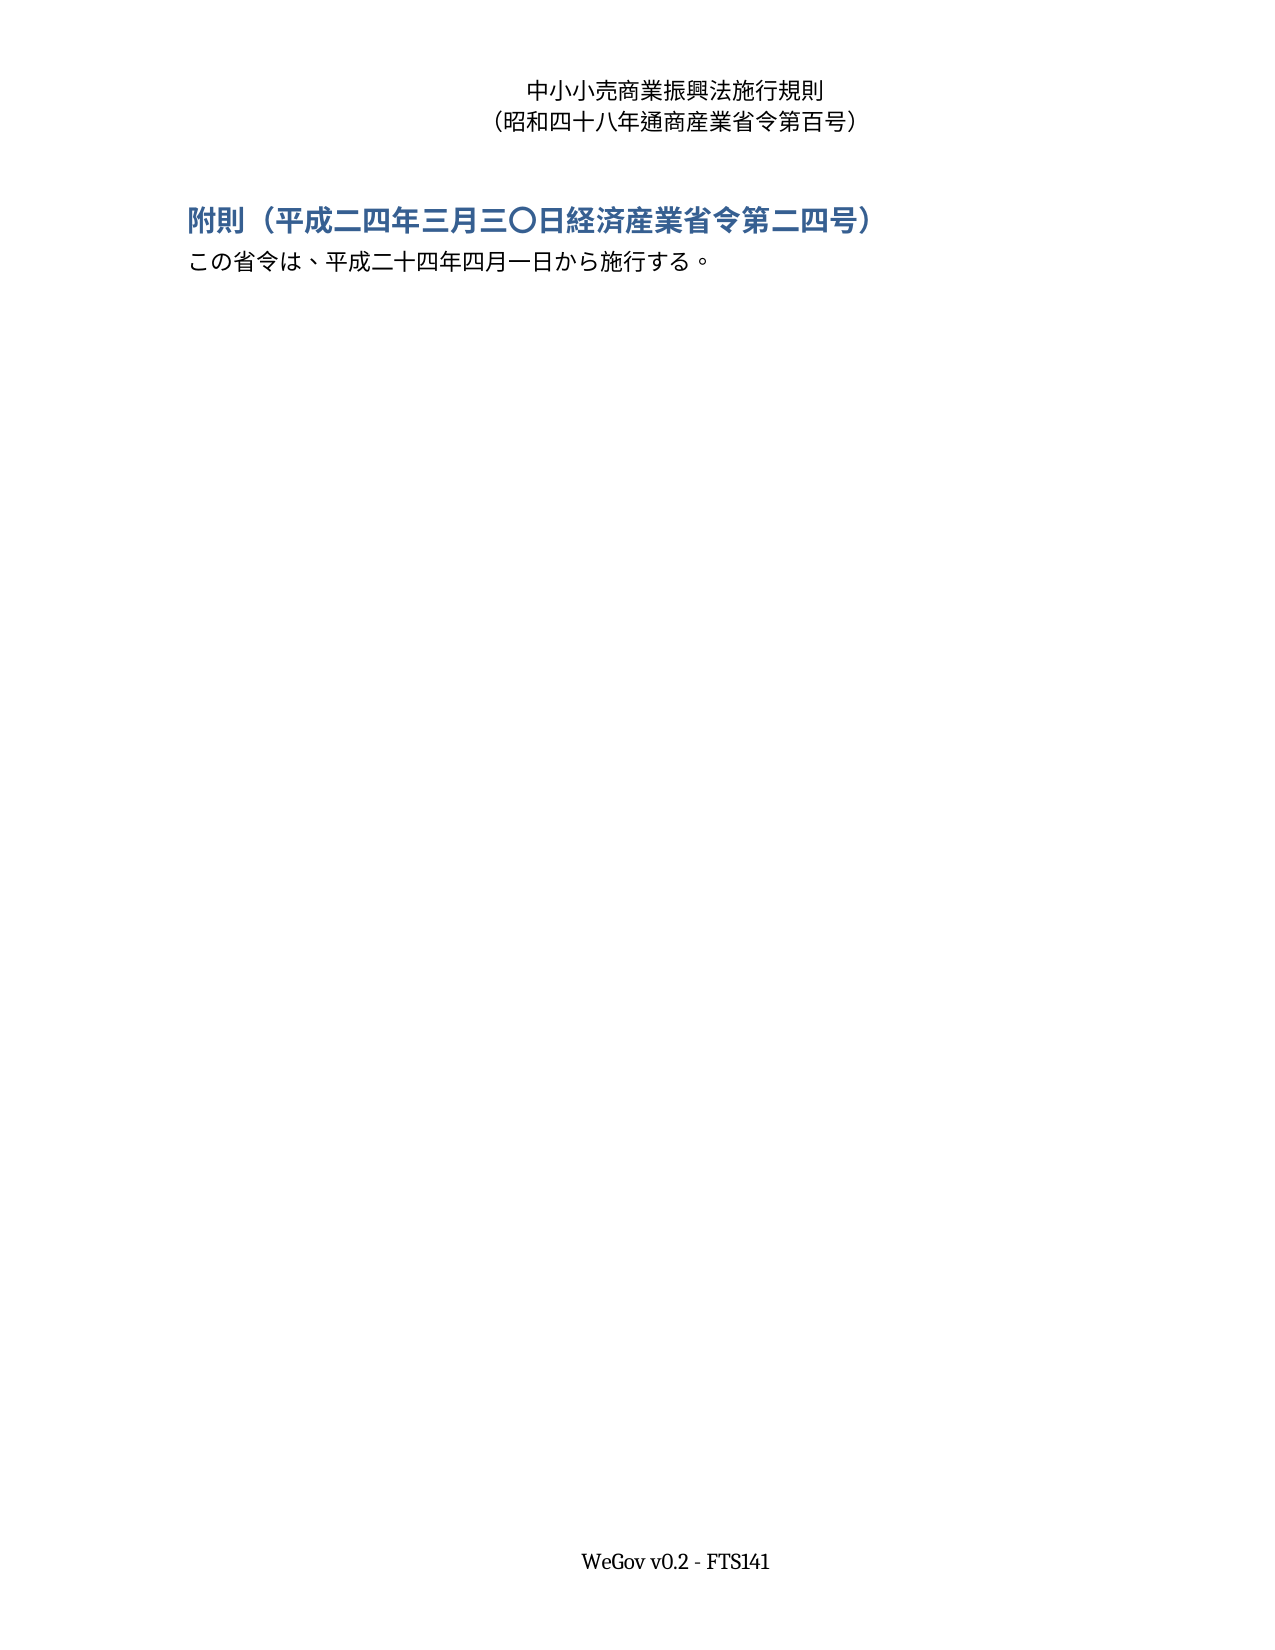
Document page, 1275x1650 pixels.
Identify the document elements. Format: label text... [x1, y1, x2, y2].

text この省令は、平成二十四年四月一日から施行する。 [187, 246, 1087, 277]
subtitle 附則（平成二四年三月三〇日経済産業省令第二四号） [187, 200, 1087, 240]
